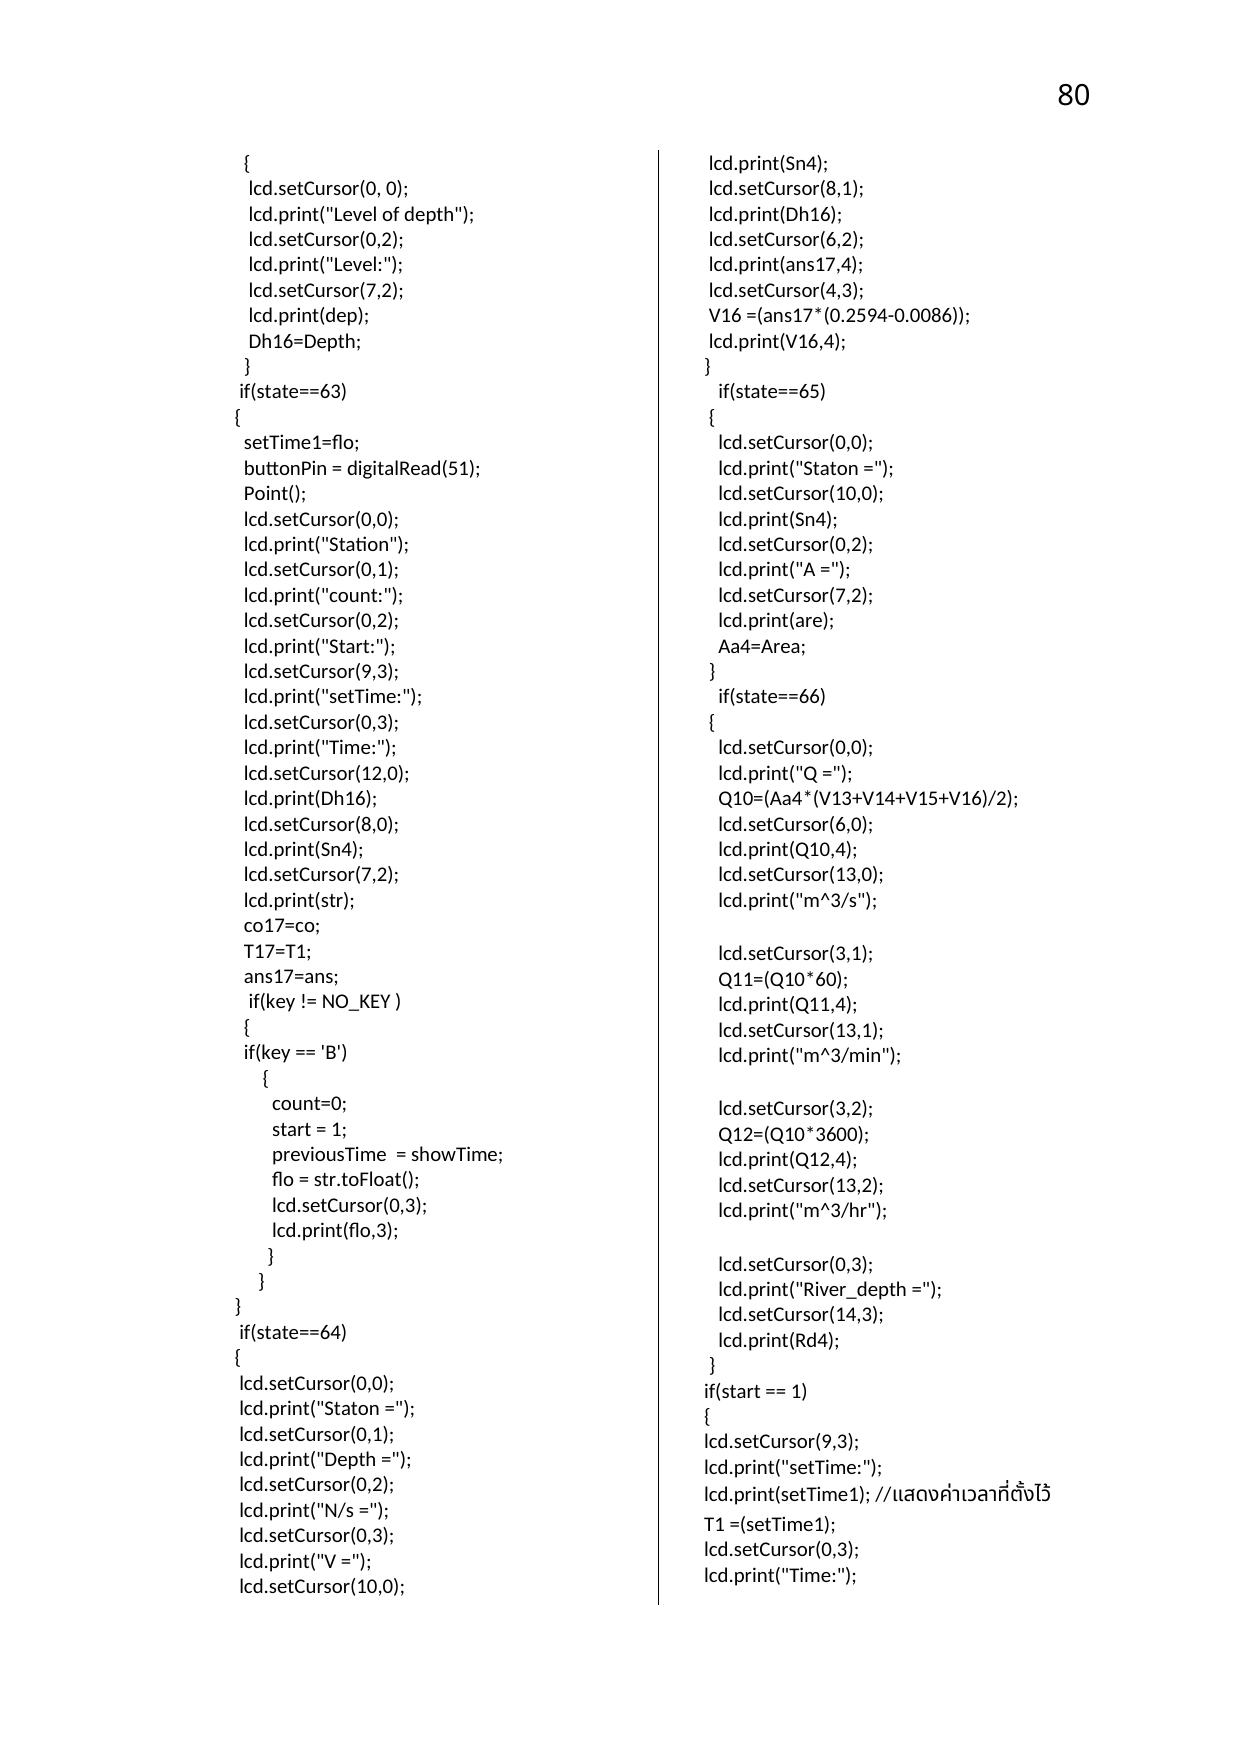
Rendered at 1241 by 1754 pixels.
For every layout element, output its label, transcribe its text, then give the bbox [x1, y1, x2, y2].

text Aa4=Area; [694, 633, 1090, 658]
text lcd.setCursor(0,0); [225, 506, 621, 531]
text lcd.print("Staton ="); [225, 1395, 621, 1421]
text } [225, 1268, 621, 1294]
text lcd.print("m^3/s"); [694, 887, 1090, 912]
text lcd.setCursor(0,3); [225, 1522, 621, 1548]
text lcd.setCursor(6,2); [694, 226, 1090, 252]
text lcd.setCursor(0,0); [694, 734, 1090, 760]
text lcd.print("Time:"); [694, 1562, 1090, 1587]
text lcd.setCursor(8,0); [225, 811, 621, 836]
text count=0; [225, 1090, 621, 1116]
text lcd.print(Sn4); [694, 506, 1090, 531]
text lcd.setCursor(9,3); [225, 658, 621, 684]
text lcd.setCursor(7,2); [225, 277, 621, 302]
text lcd.setCursor(4,3); [694, 277, 1090, 302]
text { [225, 404, 621, 429]
text setTime1=flo; [225, 429, 621, 455]
text lcd.print(Q10,4); [694, 836, 1090, 862]
text { [225, 1344, 621, 1370]
text T1 =(setTime1); [694, 1511, 1090, 1536]
text } [225, 353, 621, 379]
text lcd.setCursor(7,2); [694, 582, 1090, 607]
text lcd.print(dep); [225, 302, 621, 328]
text } [694, 353, 1090, 379]
text lcd.print("Station"); [225, 531, 621, 557]
text lcd.print(Dh16); [694, 201, 1090, 226]
text lcd.setCursor(13,2); [694, 1172, 1090, 1197]
text V16 =(ans17*(0.2594-0.0086)); [694, 302, 1090, 328]
text lcd.print("setTime:"); [225, 684, 621, 709]
text start = 1; [225, 1116, 621, 1141]
text lcd.print("River_depth ="); [694, 1276, 1090, 1302]
text lcd.print("setTime:"); [694, 1454, 1090, 1479]
text lcd.setCursor(14,3); [694, 1302, 1090, 1327]
text if(key != NO_KEY ) [225, 989, 621, 1014]
text lcd.setCursor(7,2); [225, 862, 621, 887]
text Q11=(Q10*60); [694, 966, 1090, 991]
text lcd.setCursor(0,2); [225, 607, 621, 633]
text lcd.print(Sn4); [694, 150, 1090, 175]
text lcd.print(Dh16); [225, 785, 621, 811]
text } [694, 1352, 1090, 1378]
text lcd.print("A ="); [694, 557, 1090, 582]
text lcd.setCursor(0,3); [225, 709, 621, 734]
text lcd.setCursor(0,1); [225, 1421, 621, 1446]
text lcd.print(flo,3); [225, 1217, 621, 1243]
text lcd.print("N/s ="); [225, 1497, 621, 1522]
text { [225, 1065, 621, 1090]
text if(key == 'B') [225, 1039, 621, 1065]
text co17=co; [225, 912, 621, 938]
text lcd.print("Q ="); [694, 760, 1090, 785]
text if(start == 1) [694, 1378, 1090, 1403]
text lcd.print(V16,4); [694, 328, 1090, 353]
text } [694, 658, 1090, 684]
text lcd.print("m^3/min"); [694, 1042, 1090, 1068]
text lcd.setCursor(13,0); [694, 862, 1090, 887]
text previousTime = showTime; [225, 1141, 621, 1167]
text if(state==63) [225, 379, 621, 404]
text buttonPin = digitalRead(51); [225, 455, 621, 480]
text lcd.setCursor(0, 0); [225, 175, 621, 201]
text { [694, 404, 1090, 429]
text lcd.setCursor(10,0); [694, 480, 1090, 506]
text lcd.print("Time:"); [225, 734, 621, 760]
text lcd.print("Level:"); [225, 252, 621, 277]
text lcd.setCursor(0,2); [225, 226, 621, 252]
text if(state==64) [225, 1319, 621, 1344]
text lcd.setCursor(0,3); [694, 1536, 1090, 1562]
text flo = str.toFloat(); [225, 1167, 621, 1192]
text lcd.setCursor(0,3); [694, 1251, 1090, 1276]
text lcd.setCursor(0,2); [225, 1472, 621, 1497]
text lcd.setCursor(9,3); [694, 1429, 1090, 1454]
text lcd.print("V ="); [225, 1548, 621, 1573]
text lcd.setCursor(8,1); [694, 175, 1090, 201]
text lcd.print("Staton ="); [694, 455, 1090, 480]
text { [225, 150, 621, 175]
text lcd.setCursor(12,0); [225, 760, 621, 785]
text lcd.setCursor(6,0); [694, 811, 1090, 836]
text lcd.print(Q12,4); [694, 1146, 1090, 1172]
text lcd.print("m^3/hr"); [694, 1197, 1090, 1223]
text lcd.print(str); [225, 887, 621, 912]
text { [694, 1403, 1090, 1429]
text lcd.print("Start:"); [225, 633, 621, 658]
text lcd.setCursor(0,0); [694, 429, 1090, 455]
text if(state==65) [694, 379, 1090, 404]
text lcd.setCursor(0,2); [694, 531, 1090, 557]
text lcd.print(Q11,4); [694, 991, 1090, 1017]
text lcd.print("count:"); [225, 582, 621, 607]
text lcd.setCursor(10,0); [225, 1573, 621, 1599]
text lcd.print("Level of depth"); [225, 201, 621, 226]
text lcd.setCursor(0,1); [225, 557, 621, 582]
text if(state==66) [694, 684, 1090, 709]
text } [225, 1294, 621, 1319]
text ans17=ans; [225, 963, 621, 989]
text lcd.setCursor(3,1); [694, 941, 1090, 966]
text lcd.setCursor(0,0); [225, 1370, 621, 1395]
text { [225, 1014, 621, 1039]
text lcd.print("Depth ="); [225, 1446, 621, 1472]
text Q10=(Aa4*(V13+V14+V15+V16)/2); [694, 785, 1090, 811]
text Dh16=Depth; [225, 328, 621, 353]
text lcd.print(Rd4); [694, 1327, 1090, 1352]
text Q12=(Q10*3600); [694, 1121, 1090, 1146]
text lcd.print(setTime1); //แสดงค่าเวลาที่ตั้งไว้ [694, 1479, 1090, 1511]
text { [694, 709, 1090, 734]
text } [225, 1243, 621, 1268]
text lcd.print(ans17,4); [694, 252, 1090, 277]
text Point(); [225, 480, 621, 506]
text lcd.setCursor(0,3); [225, 1192, 621, 1217]
text lcd.print(Sn4); [225, 836, 621, 862]
text lcd.setCursor(13,1); [694, 1017, 1090, 1042]
text lcd.setCursor(3,2); [694, 1096, 1090, 1121]
text lcd.print(are); [694, 607, 1090, 633]
text T17=T1; [225, 938, 621, 963]
